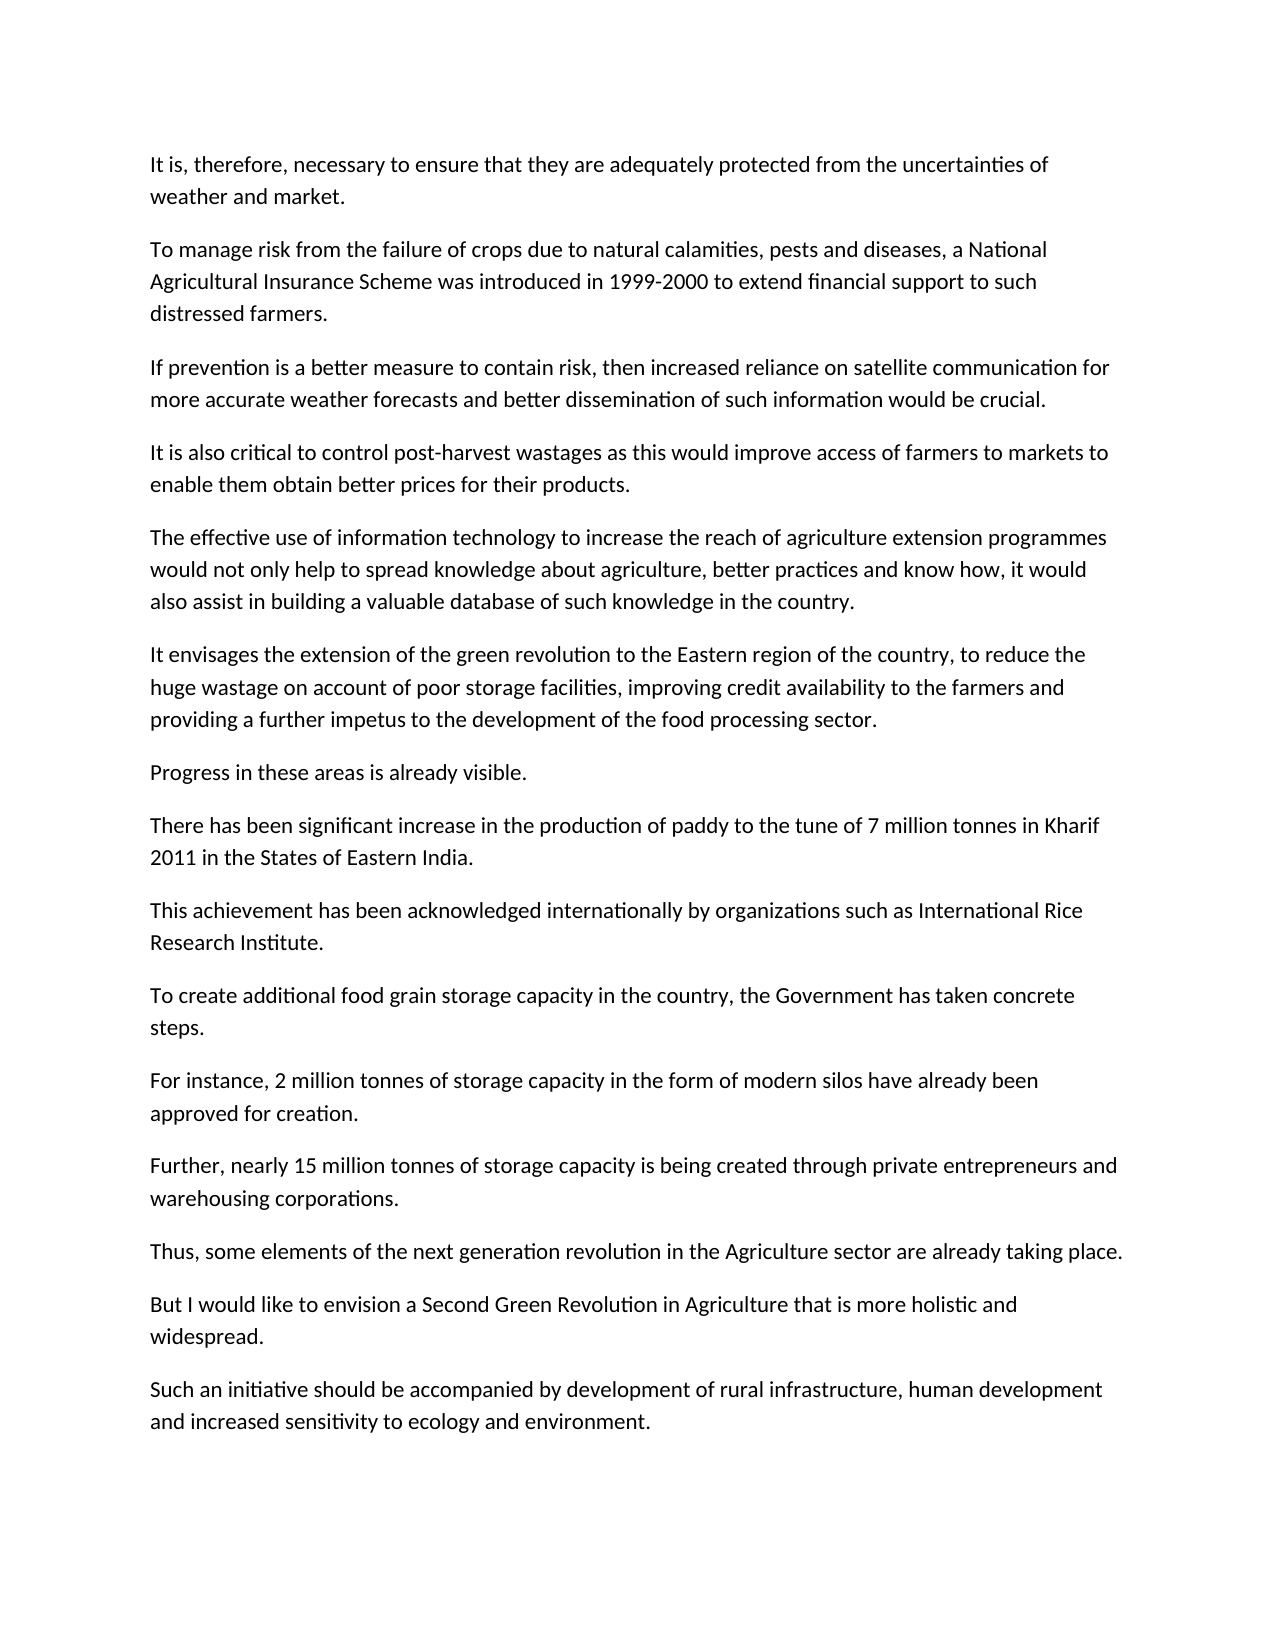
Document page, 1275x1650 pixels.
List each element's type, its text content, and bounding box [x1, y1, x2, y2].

text If prevention is a better measure to contain risk, then increased reliance on satellite communication for more accurate weather forecasts and better dissemination of such information would be crucial. [150, 353, 1125, 413]
text To create additional food grain storage capacity in the country, the Government has taken concrete steps. [150, 981, 1125, 1041]
text It is, therefore, necessary to ensure that they are adequately protected from the uncertainties of weather and market. [150, 150, 1125, 210]
text But I would like to envision a Second Green Revolution in Agriculture that is more holistic and widespread. [150, 1290, 1125, 1350]
text To manage risk from the failure of crops due to natural calamities, pests and diseases, a National Agricultural Insurance Scheme was introduced in 1999-2000 to extend financial support to such distressed farmers. [150, 235, 1125, 328]
text For instance, 2 million tonnes of storage capacity in the form of modern silos have already been approved for creation. [150, 1066, 1125, 1127]
text It envisages the extension of the green revolution to the Eastern region of the country, to reduce the huge wastage on account of poor storage facilities, improving credit availability to the farmers and providing a further impetus to the development of the food processing sector. [150, 640, 1125, 733]
text Such an initiative should be accompanied by development of rural infrastructure, human development and increased sensitivity to ecology and environment. [150, 1375, 1125, 1435]
text This achievement has been acknowledged internationally by organizations such as International Rice Research Institute. [150, 896, 1125, 956]
text Thus, some elements of the next generation revolution in the Agriculture sector are already taking place. [150, 1237, 1125, 1265]
text There has been significant increase in the production of paddy to the tune of 7 million tonnes in Kharif 2011 in the States of Eastern India. [150, 811, 1125, 871]
text Progress in these areas is already visible. [150, 758, 1125, 786]
text The effective use of information technology to increase the reach of agriculture extension programmes would not only help to spread knowledge about agriculture, better practices and know how, it would also assist in building a valuable database of such knowledge in the country. [150, 523, 1125, 615]
text It is also critical to control post-harvest wastages as this would improve access of farmers to markets to enable them obtain better prices for their products. [150, 438, 1125, 498]
text Further, nearly 15 million tonnes of storage capacity is being created through private entrepreneurs and warehousing corporations. [150, 1152, 1125, 1212]
